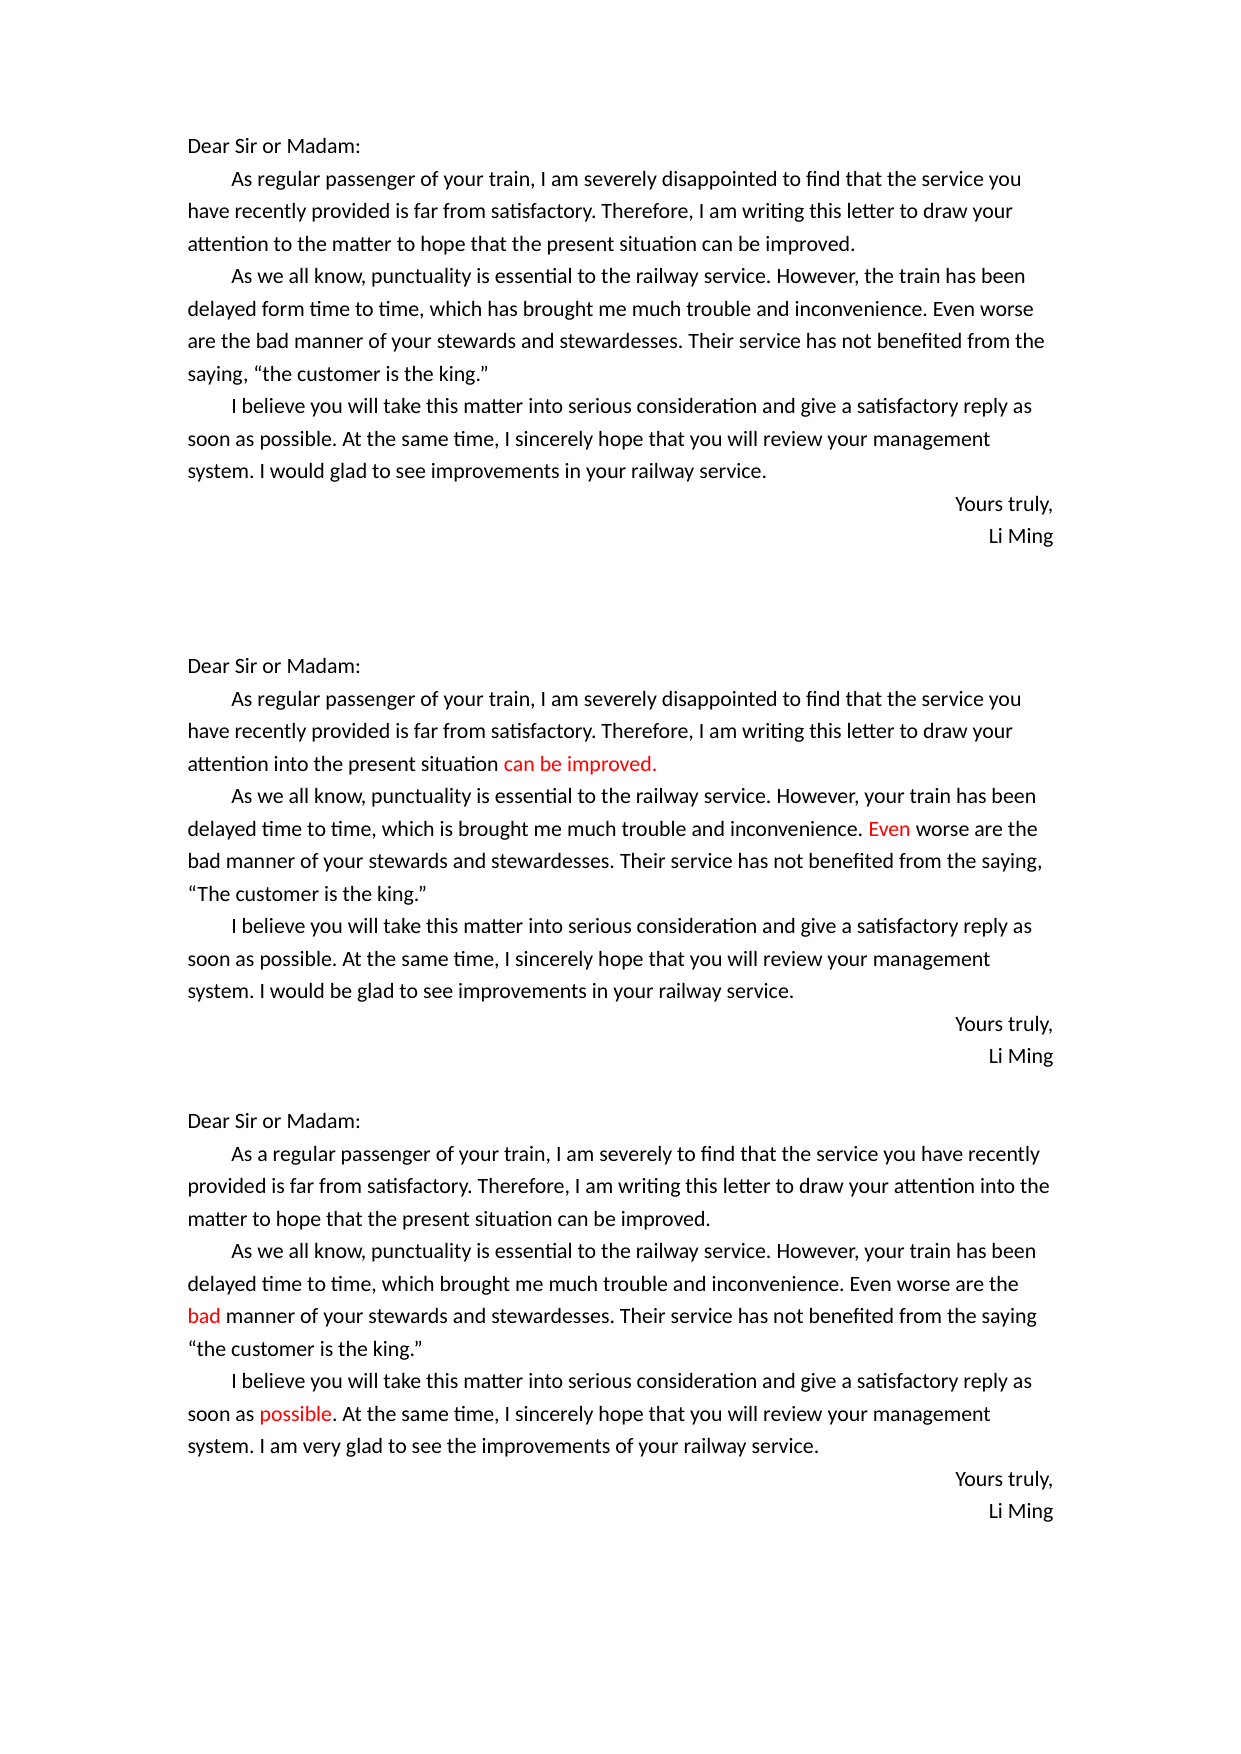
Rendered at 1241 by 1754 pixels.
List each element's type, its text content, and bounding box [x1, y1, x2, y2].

text As we all know, punctuality is essential to the railway service. However, your train has been delayed time to time, which is brought me much trouble and inconvenience. Even worse are the bad manner of your stewards and stewardesses. Their service has not benefited from the saying, “The customer is the king.” [187, 780, 1053, 910]
text As a regular passenger of your train, I am severely to find that the service you have recently provided is far from satisfactory. Therefore, I am writing this letter to draw your attention into the matter to hope that the present situation can be improved. [187, 1137, 1053, 1235]
text Li Ming [187, 1040, 1053, 1072]
text Yours truly, [187, 1007, 1053, 1040]
text I believe you will take this matter into serious consideration and give a satisfactory reply as soon as possible. At the same time, I sincerely hope that you will review your management system. I would be glad to see improvements in your railway service. [187, 910, 1053, 1007]
text As regular passenger of your train, I am severely disappointed to find that the service you have recently provided is far from satisfactory. Therefore, I am writing this letter to draw your attention to the matter to hope that the present situation can be improved. [187, 162, 1053, 260]
text I believe you will take this matter into serious consideration and give a satisfactory reply as soon as possible. At the same time, I sincerely hope that you will review your management system. I would glad to see improvements in your railway service. [187, 390, 1053, 487]
text Li Ming [187, 1495, 1053, 1527]
text As regular passenger of your train, I am severely disappointed to find that the service you have recently provided is far from satisfactory. Therefore, I am writing this letter to draw your attention into the present situation can be improved. [187, 682, 1053, 780]
text Yours truly, [187, 1462, 1053, 1495]
text Dear Sir or Madam: [187, 130, 1053, 162]
text As we all know, punctuality is essential to the railway service. However, your train has been delayed time to time, which brought me much trouble and inconvenience. Even worse are the bad manner of your stewards and stewardesses. Their service has not benefited from the saying “the customer is the king.” [187, 1235, 1053, 1365]
text As we all know, punctuality is essential to the railway service. However, the train has been delayed form time to time, which has brought me much trouble and inconvenience. Even worse are the bad manner of your stewards and stewardesses. Their service has not benefited from the saying, “the customer is the king.” [187, 260, 1053, 390]
text I believe you will take this matter into serious consideration and give a satisfactory reply as soon as possible. At the same time, I sincerely hope that you will review your management system. I am very glad to see the improvements of your railway service. [187, 1365, 1053, 1462]
text Yours truly, [187, 487, 1053, 520]
text Li Ming [187, 520, 1053, 552]
text Dear Sir or Madam: [187, 1105, 1053, 1137]
text Dear Sir or Madam: [187, 650, 1053, 682]
